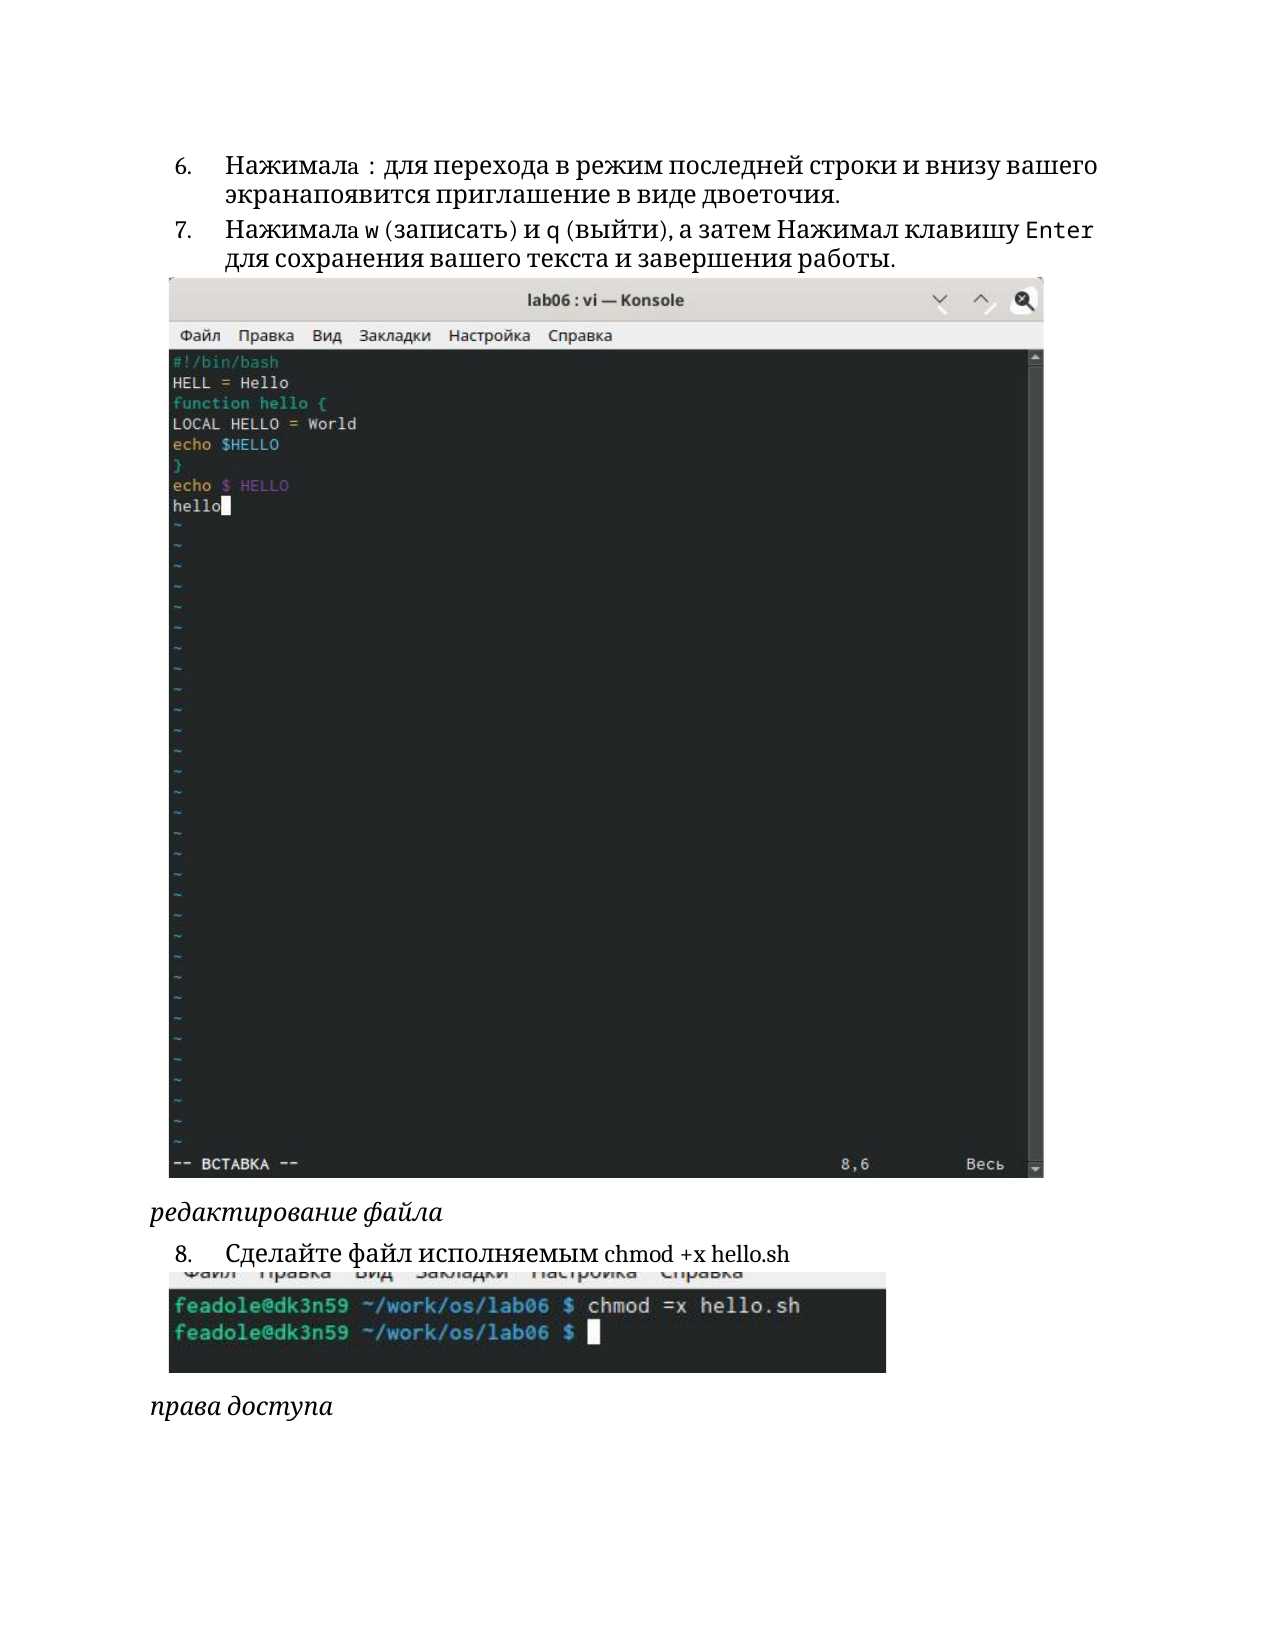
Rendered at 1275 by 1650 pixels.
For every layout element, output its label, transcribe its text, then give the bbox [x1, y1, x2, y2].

picture [168, 277, 1044, 1178]
list Нажималa w (записать) и q (выйти), а затем Нажимал клавишу Enter для сохранения вашего текста и завершения работы. [175, 214, 1125, 274]
list Нажималa : для перехода в режим последней строки и внизу вашего экранапоявится приглашение в виде двоеточия. [175, 150, 1125, 210]
picture [168, 1272, 887, 1373]
text права доступа [150, 1393, 1125, 1422]
text редактирование файла [150, 1199, 1125, 1227]
list Сделайте файл исполняемым chmod +x hello.sh [175, 1240, 1125, 1269]
